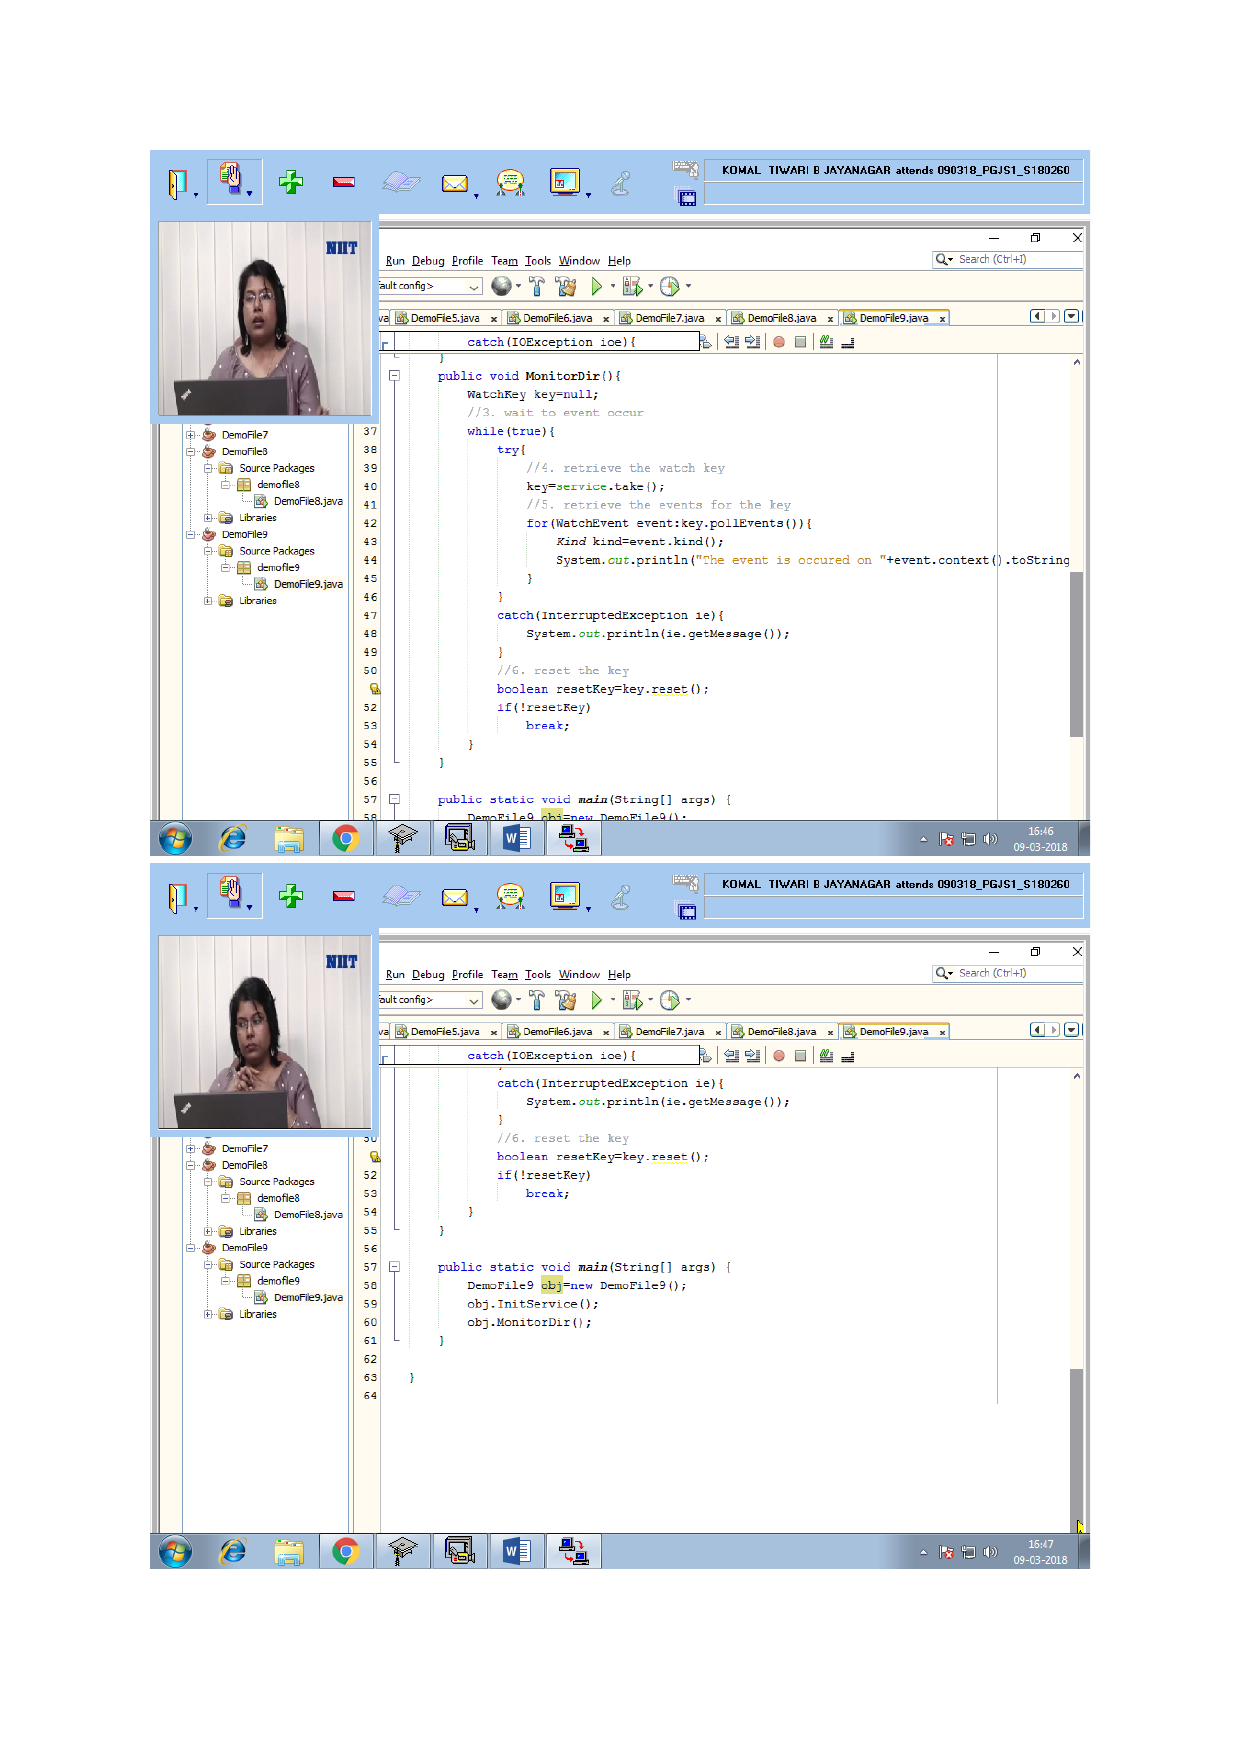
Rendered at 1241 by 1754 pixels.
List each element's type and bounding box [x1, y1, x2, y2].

picture [150, 150, 1091, 856]
picture [150, 863, 1091, 1569]
